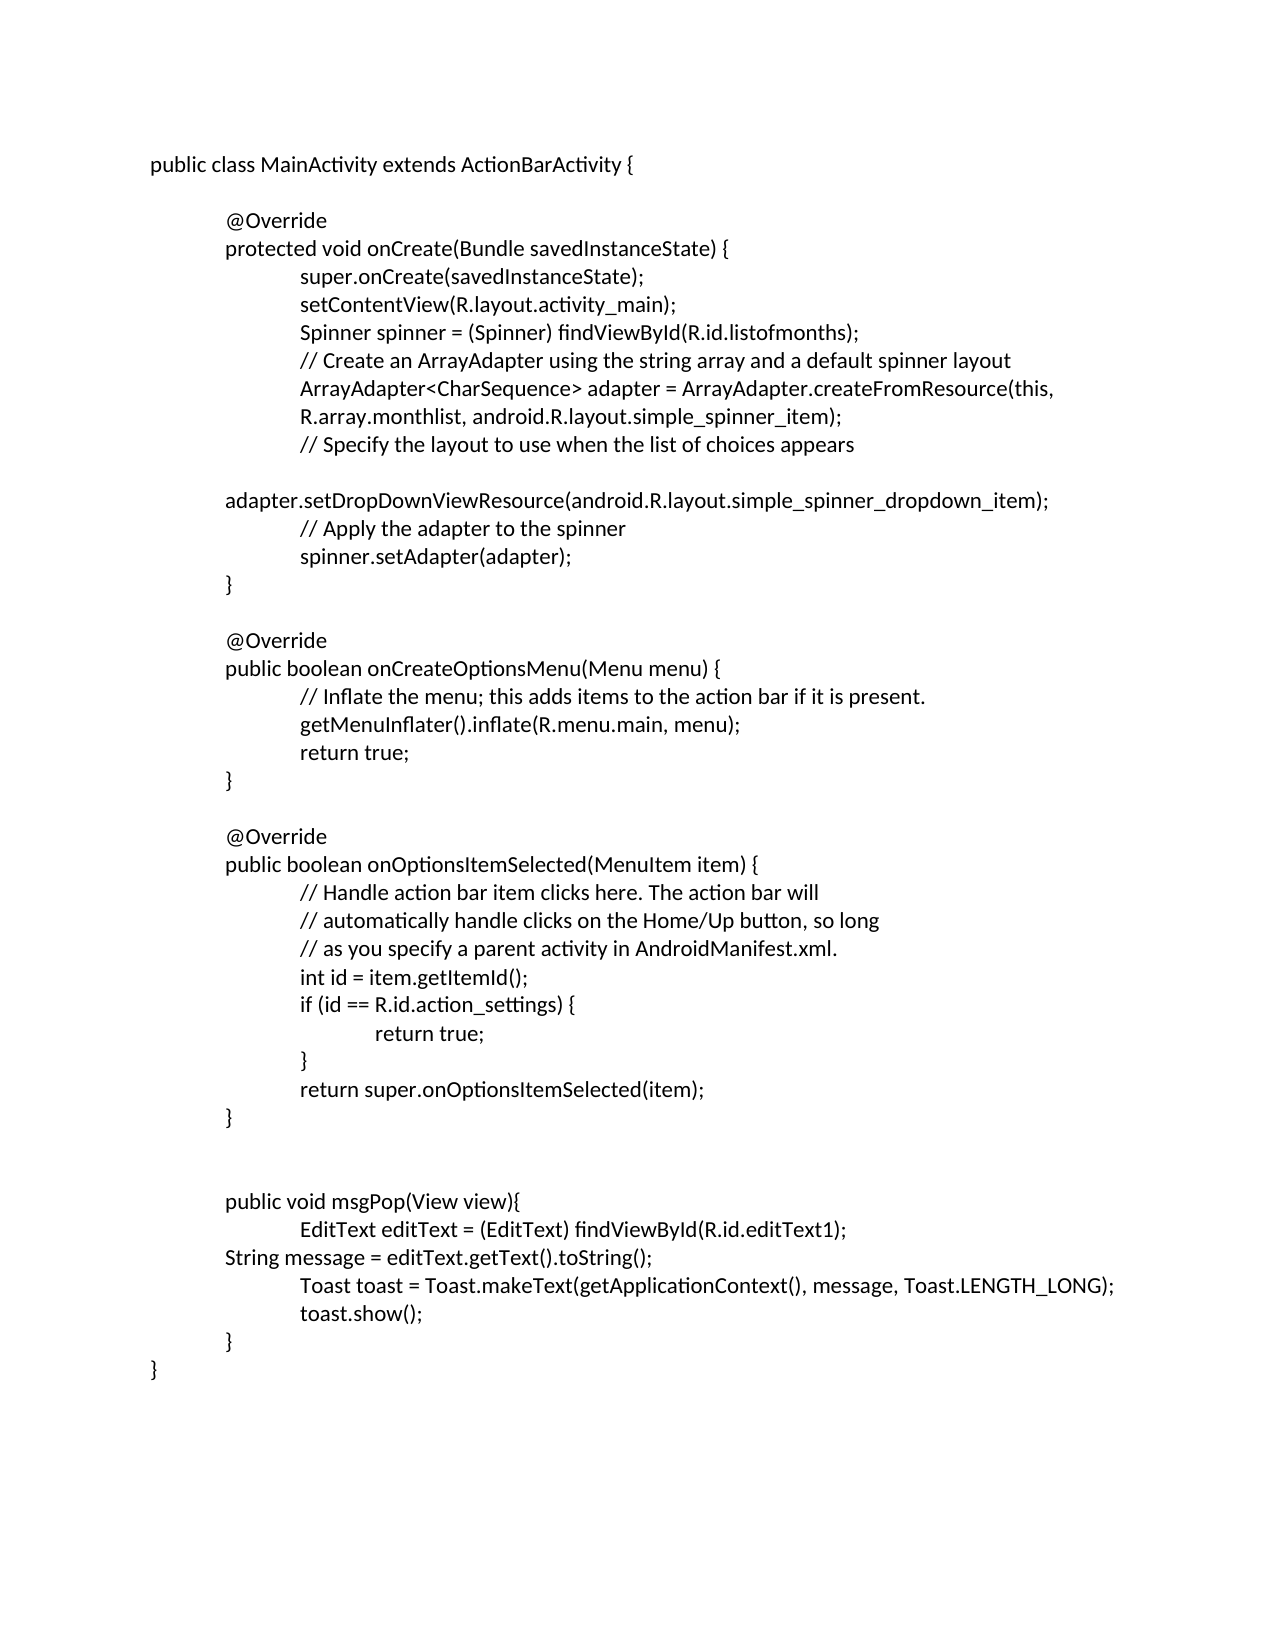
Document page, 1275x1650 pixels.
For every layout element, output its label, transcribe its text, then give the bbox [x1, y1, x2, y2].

text toast.show(); [150, 1299, 1125, 1327]
text EditText editText = (EditText) findViewById(R.id.editText1); [150, 1215, 1125, 1243]
text } [150, 766, 1125, 794]
text ArrayAdapter<CharSequence> adapter = ArrayAdapter.createFromResource(this, [150, 374, 1125, 402]
text protected void onCreate(Bundle savedInstanceState) { [150, 234, 1125, 262]
text } [150, 1047, 1125, 1075]
text // Apply the adapter to the spinner [150, 514, 1125, 542]
text } [150, 570, 1125, 598]
text getMenuInflater().inflate(R.menu.main, menu); [150, 710, 1125, 738]
text // Inflate the menu; this adds items to the action bar if it is present. [150, 682, 1125, 710]
text } [150, 1355, 1125, 1383]
text @Override [150, 822, 1125, 851]
text int id = item.getItemId(); [150, 963, 1125, 991]
text adapter.setDropDownViewResource(android.R.layout.simple_spinner_dropdown_item); [150, 458, 1125, 514]
text @Override [150, 626, 1125, 654]
text Toast toast = Toast.makeText(getApplicationContext(), message, Toast.LENGTH_LONG); [150, 1271, 1125, 1299]
text public boolean onCreateOptionsMenu(Menu menu) { [150, 654, 1125, 682]
text return true; [150, 738, 1125, 766]
text setContentView(R.layout.activity_main); [150, 290, 1125, 318]
text // Create an ArrayAdapter using the string array and a default spinner layout [150, 346, 1125, 374]
text super.onCreate(savedInstanceState); [150, 262, 1125, 290]
text public class MainActivity extends ActionBarActivity { [150, 150, 1125, 178]
text // automatically handle clicks on the Home/Up button, so long [150, 907, 1125, 934]
text @Override [150, 206, 1125, 234]
text // Specify the layout to use when the list of choices appears [150, 430, 1125, 458]
text } [150, 1103, 1125, 1131]
text // as you specify a parent activity in AndroidManifest.xml. [150, 934, 1125, 963]
text return super.onOptionsItemSelected(item); [150, 1075, 1125, 1103]
text return true; [150, 1019, 1125, 1047]
text } [150, 1327, 1125, 1355]
text public boolean onOptionsItemSelected(MenuItem item) { [150, 851, 1125, 878]
text spinner.setAdapter(adapter); [150, 542, 1125, 570]
text R.array.monthlist, android.R.layout.simple_spinner_item); [150, 402, 1125, 430]
text String message = editText.getText().toString(); [150, 1243, 1125, 1271]
text Spinner spinner = (Spinner) findViewById(R.id.listofmonths); [150, 318, 1125, 346]
text public void msgPop(View view){ [150, 1187, 1125, 1215]
text // Handle action bar item clicks here. The action bar will [150, 878, 1125, 907]
text if (id == R.id.action_settings) { [150, 991, 1125, 1019]
